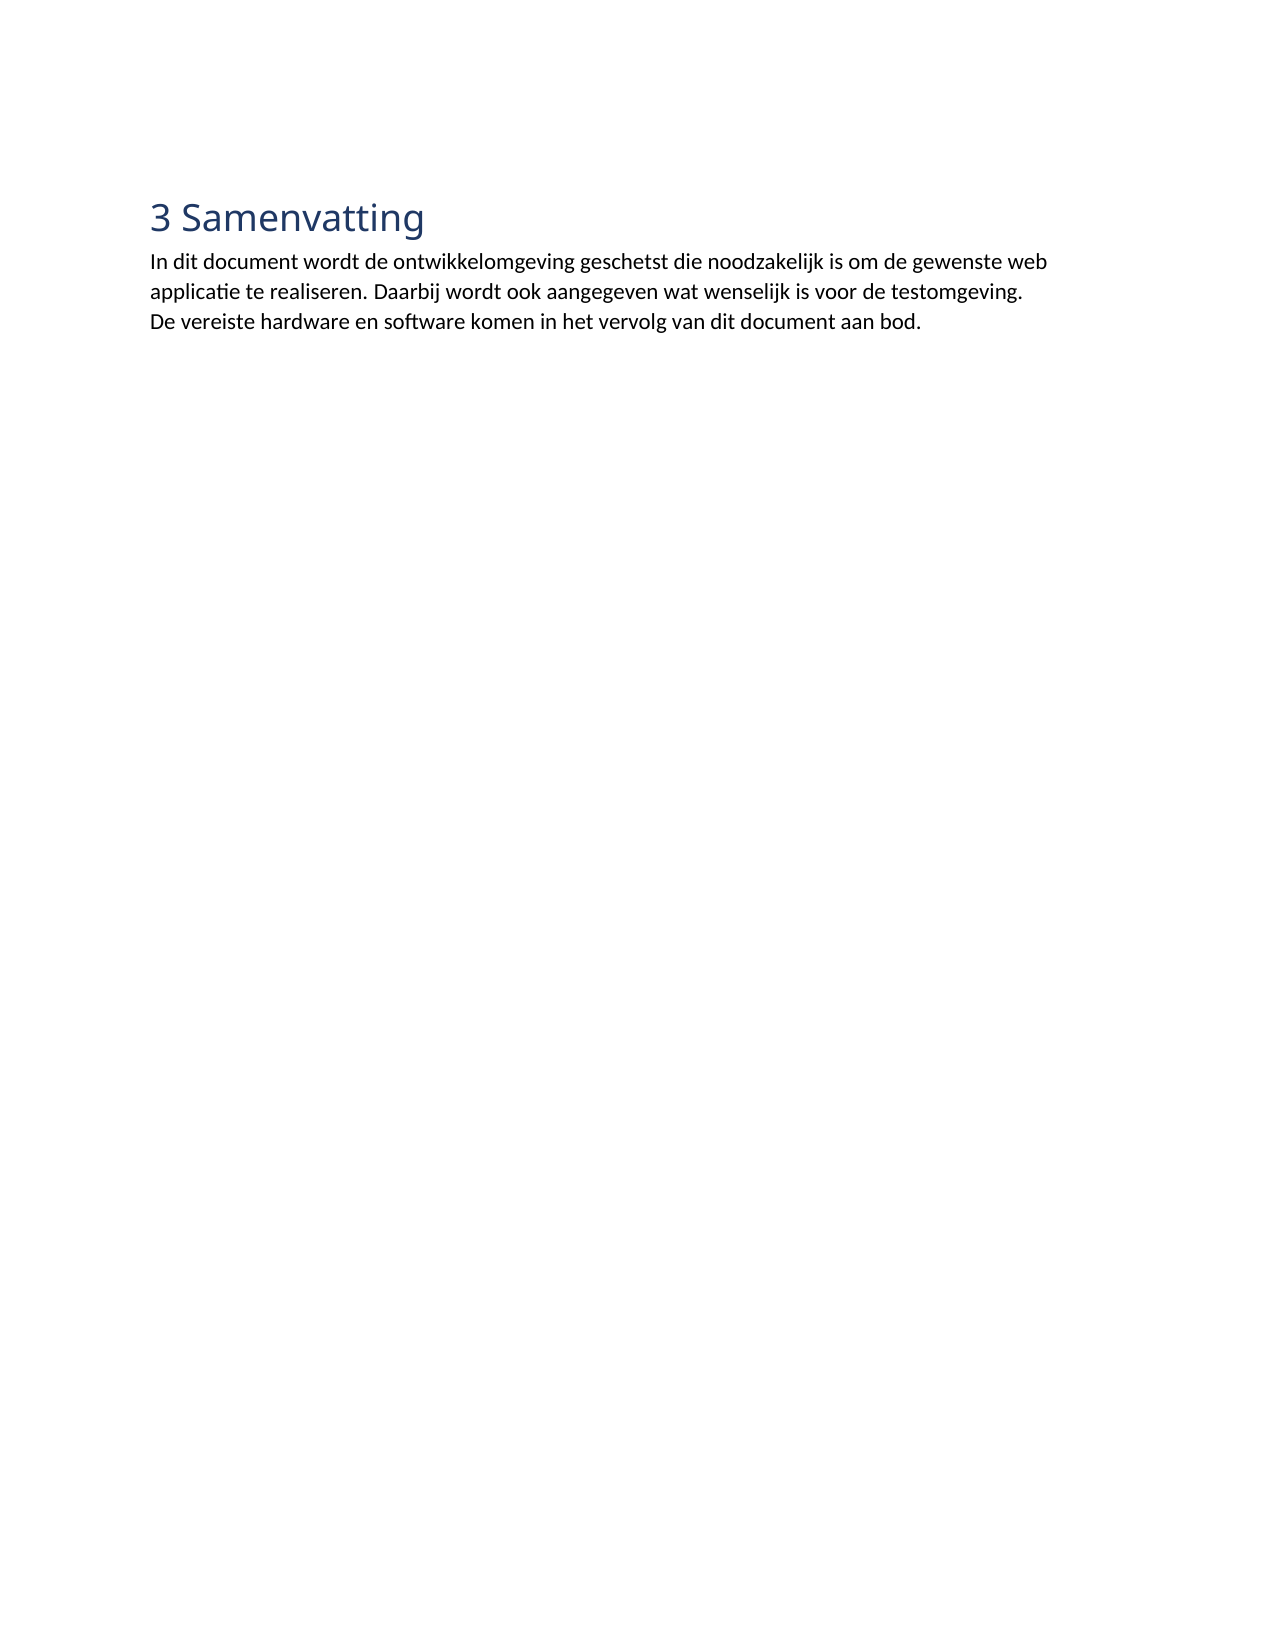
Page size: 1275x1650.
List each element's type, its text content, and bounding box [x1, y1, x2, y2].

subtitle 3 Samenvatting [150, 192, 1125, 243]
text In dit document wordt de ontwikkelomgeving geschetst die noodzakelijk is om de gewenste web applicatie te realiseren. Daarbij wordt ook aangegeven wat wenselijk is voor de testomgeving. De vereiste hardware en software komen in het vervolg van dit document aan bod. [150, 247, 1125, 335]
